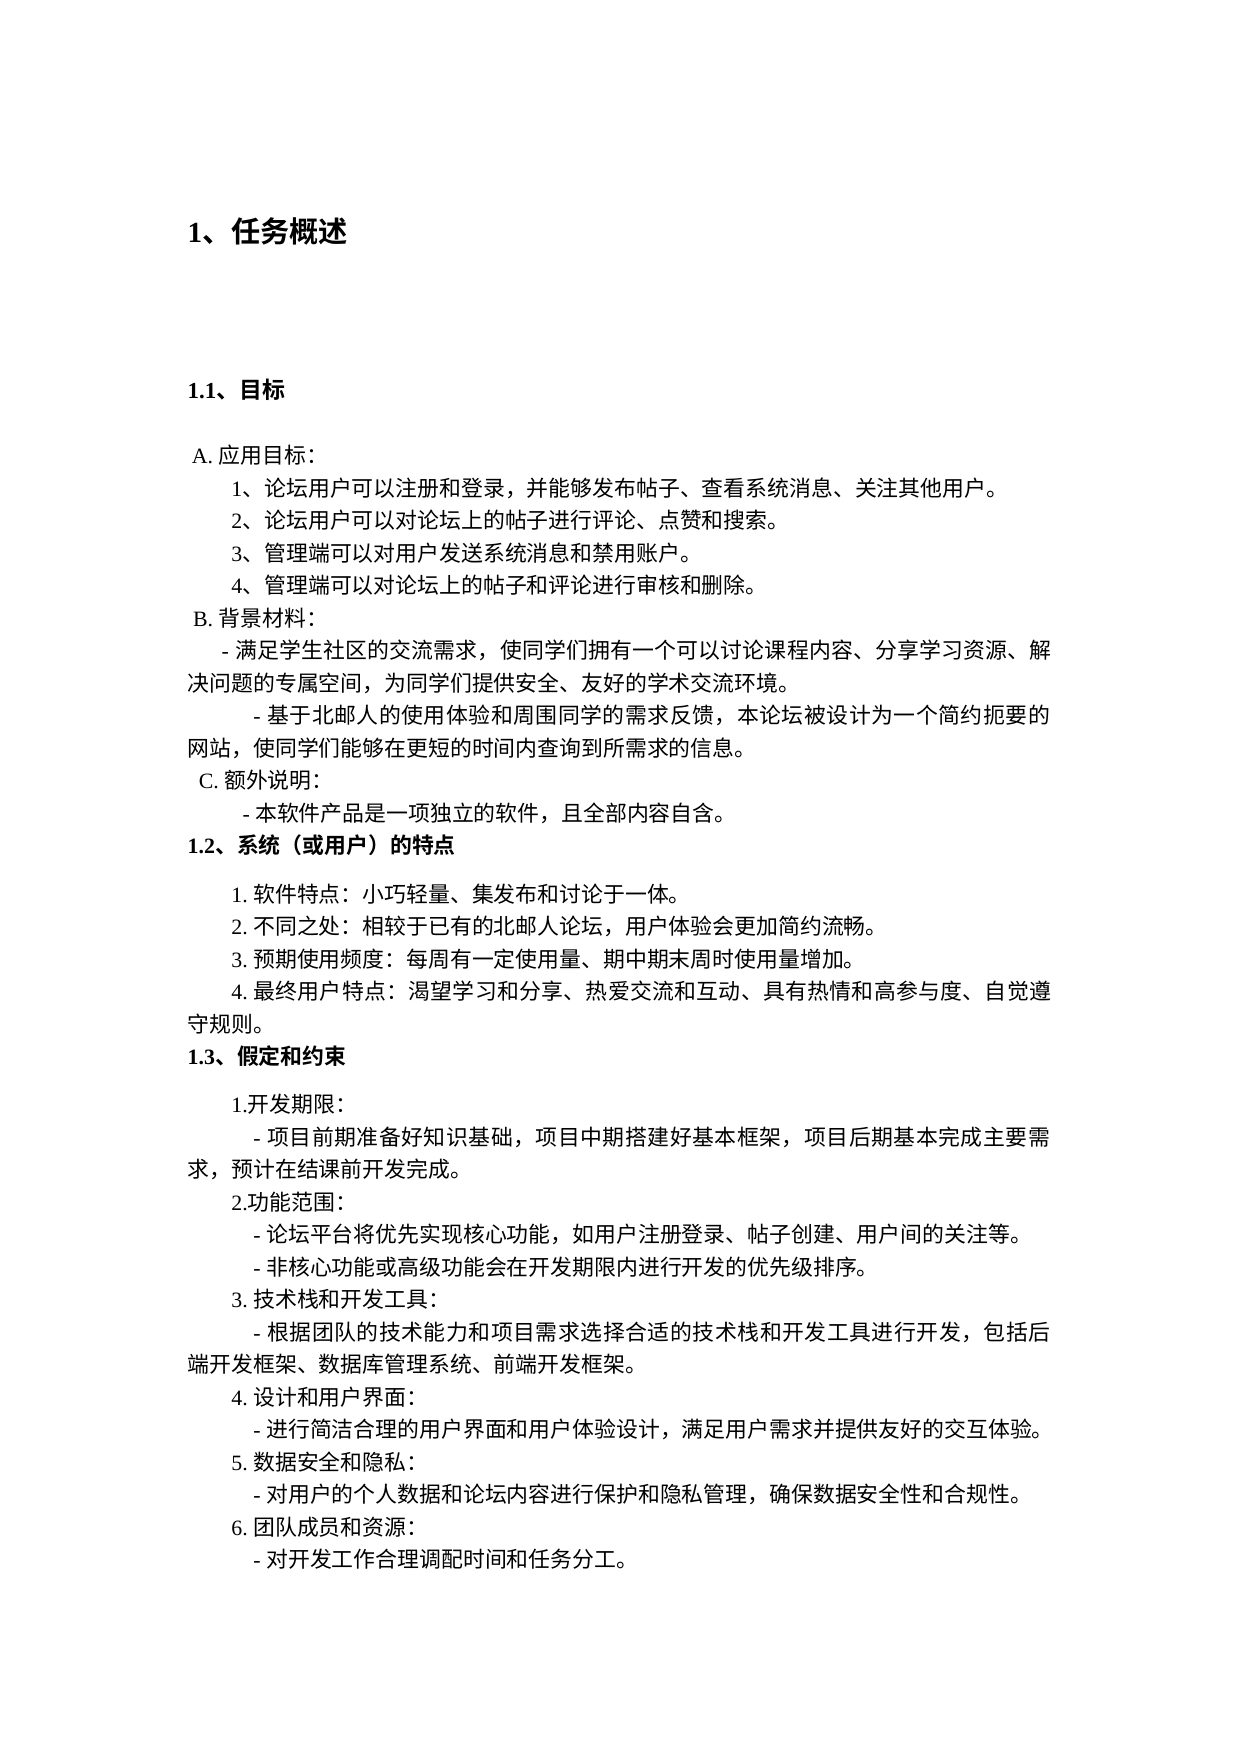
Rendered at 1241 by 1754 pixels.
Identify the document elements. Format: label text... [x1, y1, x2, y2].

text - 非核心功能或高级功能会在开发期限内进行开发的优先级排序。 [231, 1249, 1053, 1282]
list 预期使用频度：每周有一定使用量、期中期末周时使用量增加。 [187, 941, 1053, 974]
list 最终用户特点：渴望学习和分享、热爱交流和互动、具有热情和高参与度、自觉遵守规则。 [187, 974, 1053, 1039]
text - 根据团队的技术能力和项目需求选择合适的技术栈和开发工具进行开发，包括后端开发框架、数据库管理系统、前端开发框架。 [187, 1314, 1053, 1379]
list 不同之处：相较于已有的北邮人论坛，用户体验会更加简约流畅。 [187, 909, 1053, 941]
text 1.1、目标 [187, 356, 1053, 421]
text - 论坛平台将优先实现核心功能，如用户注册登录、帖子创建、用户间的关注等。 [231, 1217, 1053, 1249]
text - 对用户的个人数据和论坛内容进行保护和隐私管理，确保数据安全性和合规性。 [231, 1477, 1053, 1509]
text 4、管理端可以对论坛上的帖子和评论进行审核和删除。 [187, 568, 1053, 600]
text B. 背景材料： [187, 600, 1053, 633]
text A. 应用目标： [187, 438, 1053, 470]
text 1.2、系统（或用户）的特点 [187, 828, 1053, 860]
text 3、管理端可以对用户发送系统消息和禁用账户。 [187, 535, 1053, 568]
text - 满足学生社区的交流需求，使同学们拥有一个可以讨论课程内容、分享学习资源、解决问题的专属空间，为同学们提供安全、友好的学术交流环境。 [187, 633, 1053, 698]
text - 进行简洁合理的用户界面和用户体验设计，满足用户需求并提供友好的交互体验。 [187, 1412, 1053, 1444]
text 1.开发期限： [187, 1087, 1053, 1119]
list 额外说明： [198, 763, 1053, 795]
list 团队成员和资源： [187, 1509, 1053, 1542]
text 2.功能范围： [187, 1184, 1053, 1217]
list 设计和用户界面： [187, 1379, 1053, 1412]
text 1.3、假定和约束 [187, 1039, 1053, 1071]
text - 基于北邮人的使用体验和周围同学的需求反馈，本论坛被设计为一个简约扼要的网站，使同学们能够在更短的时间内查询到所需求的信息。 [187, 698, 1053, 763]
subtitle 1、任务概述 [187, 197, 1053, 262]
text 1、论坛用户可以注册和登录，并能够发布帖子、查看系统消息、关注其他用户。 [187, 470, 1053, 503]
text - 项目前期准备好知识基础，项目中期搭建好基本框架，项目后期基本完成主要需求，预计在结课前开发完成。 [187, 1119, 1053, 1184]
text 2、论坛用户可以对论坛上的帖子进行评论、点赞和搜索。 [187, 503, 1053, 535]
list 技术栈和开发工具： [187, 1282, 1053, 1314]
list 数据安全和隐私： [187, 1444, 1053, 1477]
list 软件特点：小巧轻量、集发布和讨论于一体。 [187, 876, 1053, 909]
text - 本软件产品是一项独立的软件，且全部内容自含。 [198, 795, 1053, 828]
text - 对开发工作合理调配时间和任务分工。 [231, 1542, 1053, 1574]
